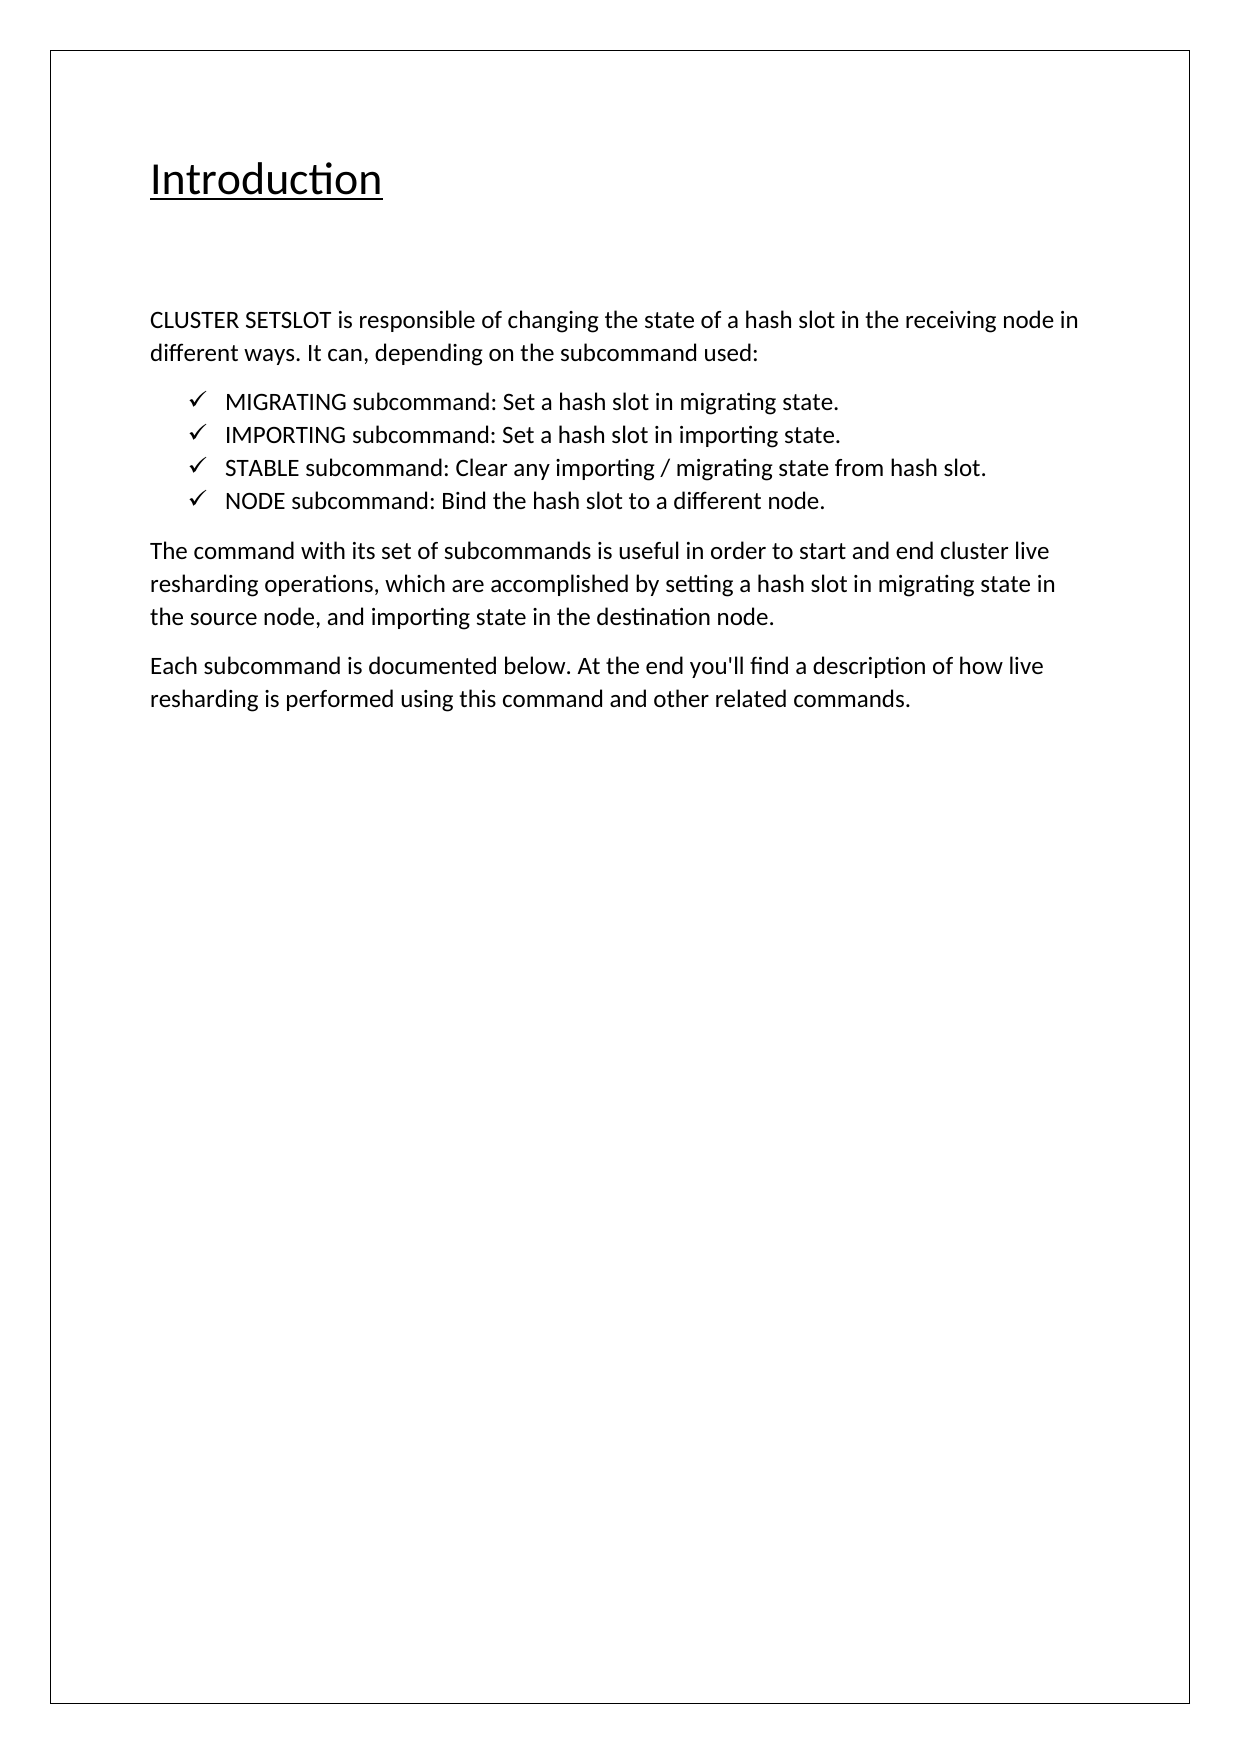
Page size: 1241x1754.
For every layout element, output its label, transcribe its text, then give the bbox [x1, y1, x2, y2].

text CLUSTER SETSLOT is responsible of changing the state of a hash slot in the receiving node in different ways. It can, depending on the subcommand used: [150, 304, 1090, 367]
text The command with its set of subcommands is useful in order to start and end cluster live resharding operations, which are accomplished by setting a hash slot in migrating state in the source node, and importing state in the destination node. [150, 535, 1090, 631]
list NODE subcommand: Bind the hash slot to a different node. [187, 485, 1090, 516]
text Each subcommand is documented below. At the end you'll find a description of how live resharding is performed using this command and other related commands. [150, 650, 1090, 714]
list MIGRATING subcommand: Set a hash slot in migrating state. [187, 386, 1090, 417]
text Introduction [150, 150, 1090, 206]
list STABLE subcommand: Clear any importing / migrating state from hash slot. [187, 452, 1090, 483]
list IMPORTING subcommand: Set a hash slot in importing state. [187, 419, 1090, 450]
